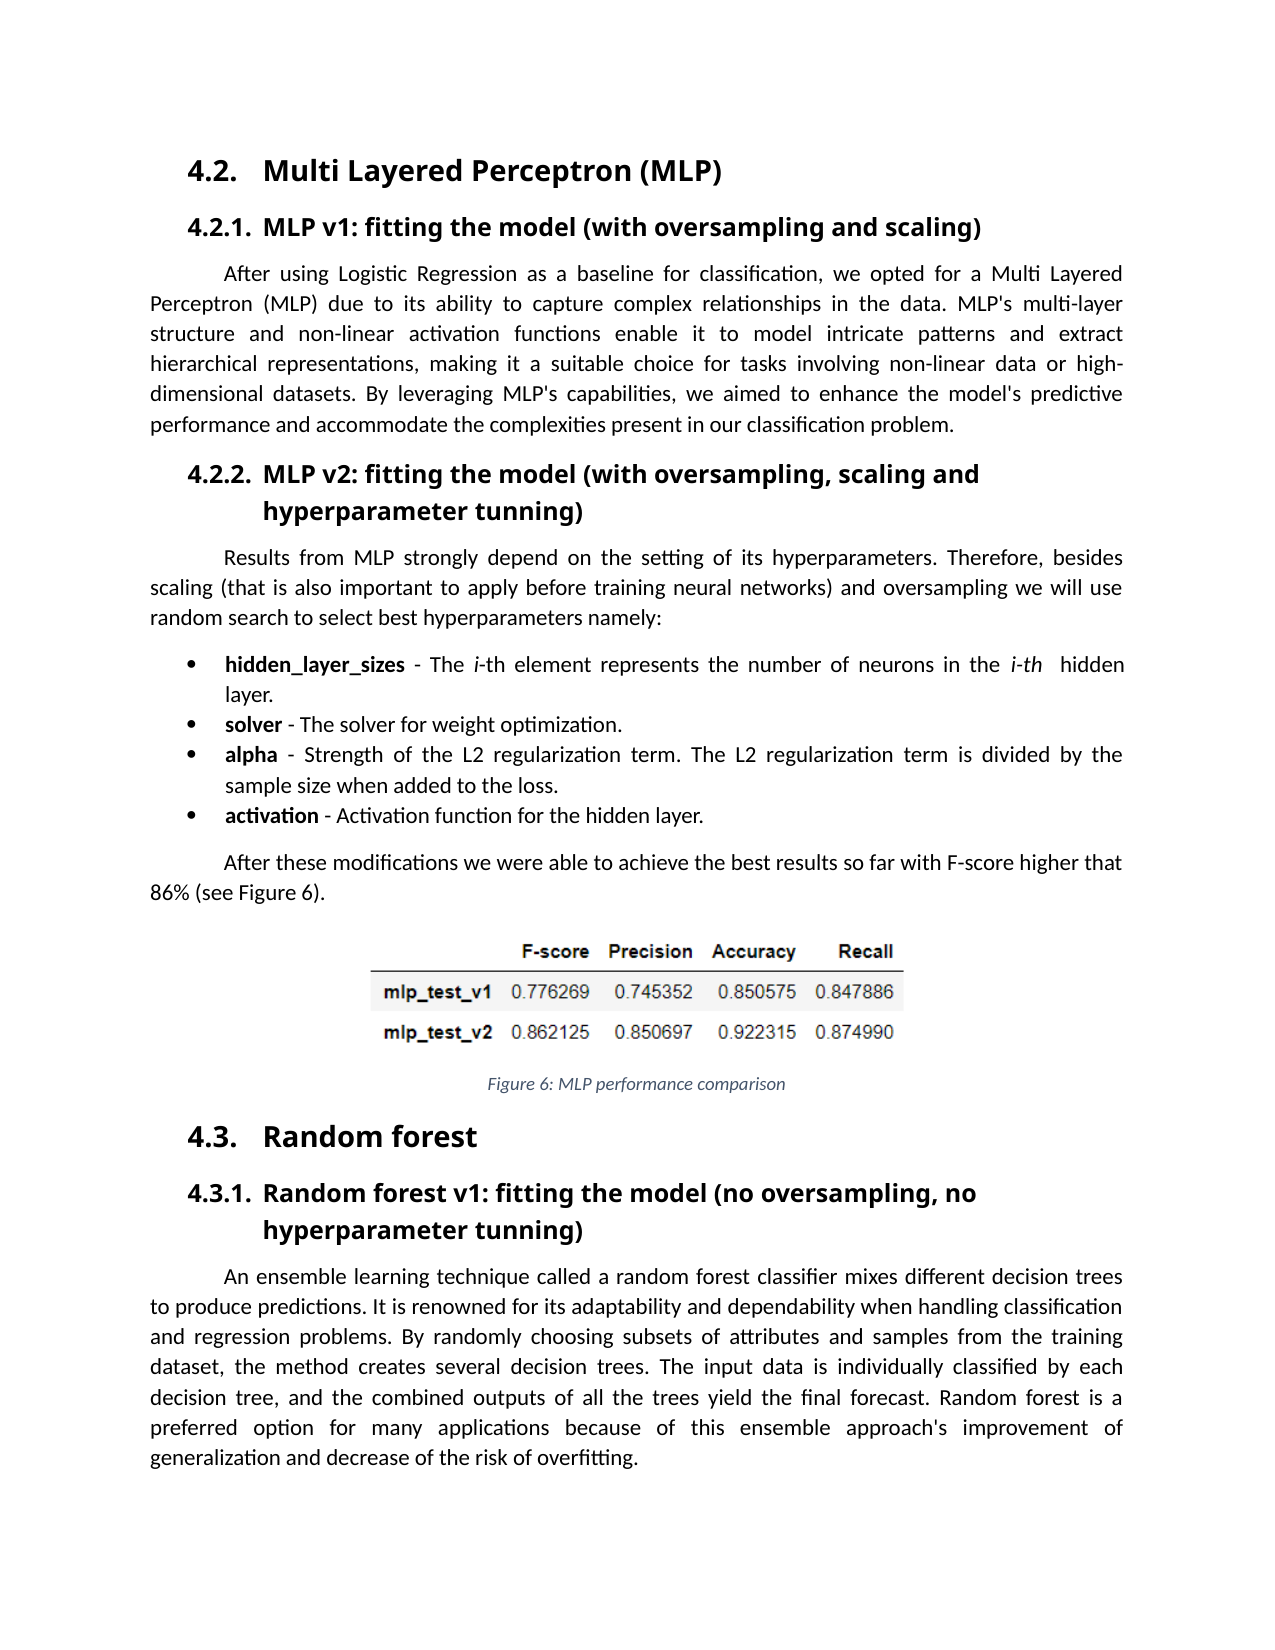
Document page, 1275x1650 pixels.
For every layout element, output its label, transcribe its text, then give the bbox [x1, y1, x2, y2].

text After these modifications we were able to achieve the best results so far with F-score higher that 86% (see Figure 6). [150, 848, 1125, 906]
subtitle MLP v2: fitting the model (with oversampling, scaling and hyperparameter tunning) [187, 457, 1125, 527]
list hidden_layer_sizes - The i-th element represents the number of neurons in the i-th hidden layer. [187, 650, 1125, 708]
list activation - Activation function for the hidden layer. [187, 801, 1125, 829]
text Figure 6: MLP performance comparison [150, 1073, 1125, 1096]
picture [370, 925, 905, 1054]
text After using Logistic Regression as a baseline for classification, we opted for a Multi Layered Perceptron (MLP) due to its ability to capture complex relationships in the data. MLP's multi-layer structure and non-linear activation functions enable it to model intricate patterns and extract hierarchical representations, making it a suitable choice for tasks involving non-linear data or high-dimensional datasets. By leveraging MLP's capabilities, we aimed to enhance the model's predictive performance and accommodate the complexities present in our classification problem. [150, 259, 1125, 438]
subtitle Random forest v1: fitting the model (no oversampling, no hyperparameter tunning) [187, 1176, 1125, 1247]
subtitle MLP v1: fitting the model (with oversampling and scaling) [187, 209, 1125, 243]
subtitle Random forest [187, 1116, 1125, 1156]
text Results from MLP strongly depend on the setting of its hyperparameters. Therefore, besides scaling (that is also important to apply before training neural networks) and oversampling we will use random search to select best hyperparameters namely: [150, 543, 1125, 631]
subtitle Multi Layered Perceptron (MLP) [187, 150, 1125, 190]
list alpha - Strength of the L2 regularization term. The L2 regularization term is divided by the sample size when added to the loss. [187, 741, 1125, 799]
list solver - The solver for weight optimization. [187, 710, 1125, 738]
